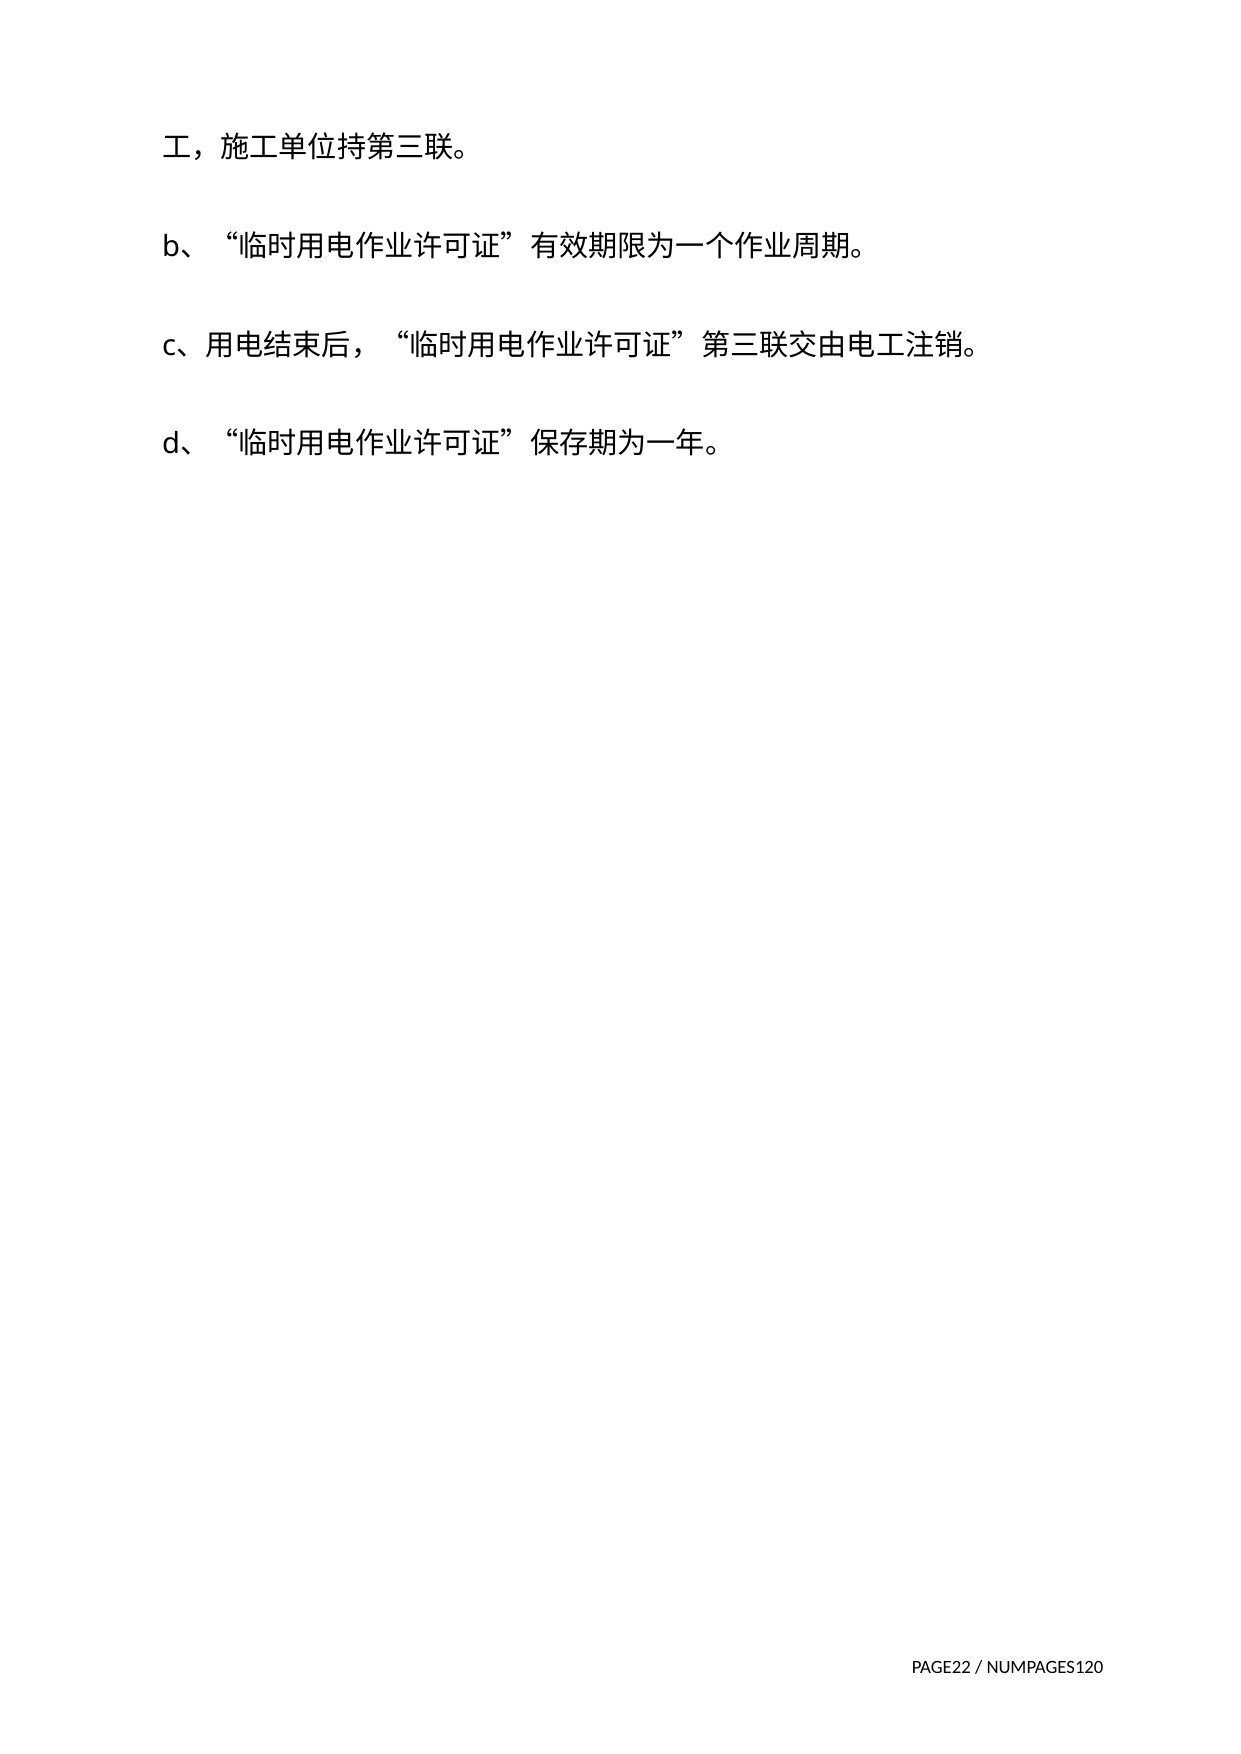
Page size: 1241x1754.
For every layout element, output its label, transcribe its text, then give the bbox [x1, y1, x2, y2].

text d、“临时用电作业许可证”保存期为一年。 [162, 408, 1122, 473]
text b、“临时用电作业许可证”有效期限为一个作业周期。 [162, 211, 1122, 276]
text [162, 112, 1122, 177]
text c、用电结束后，“临时用电作业许可证”第三联交由电工注销。 [162, 310, 1122, 375]
